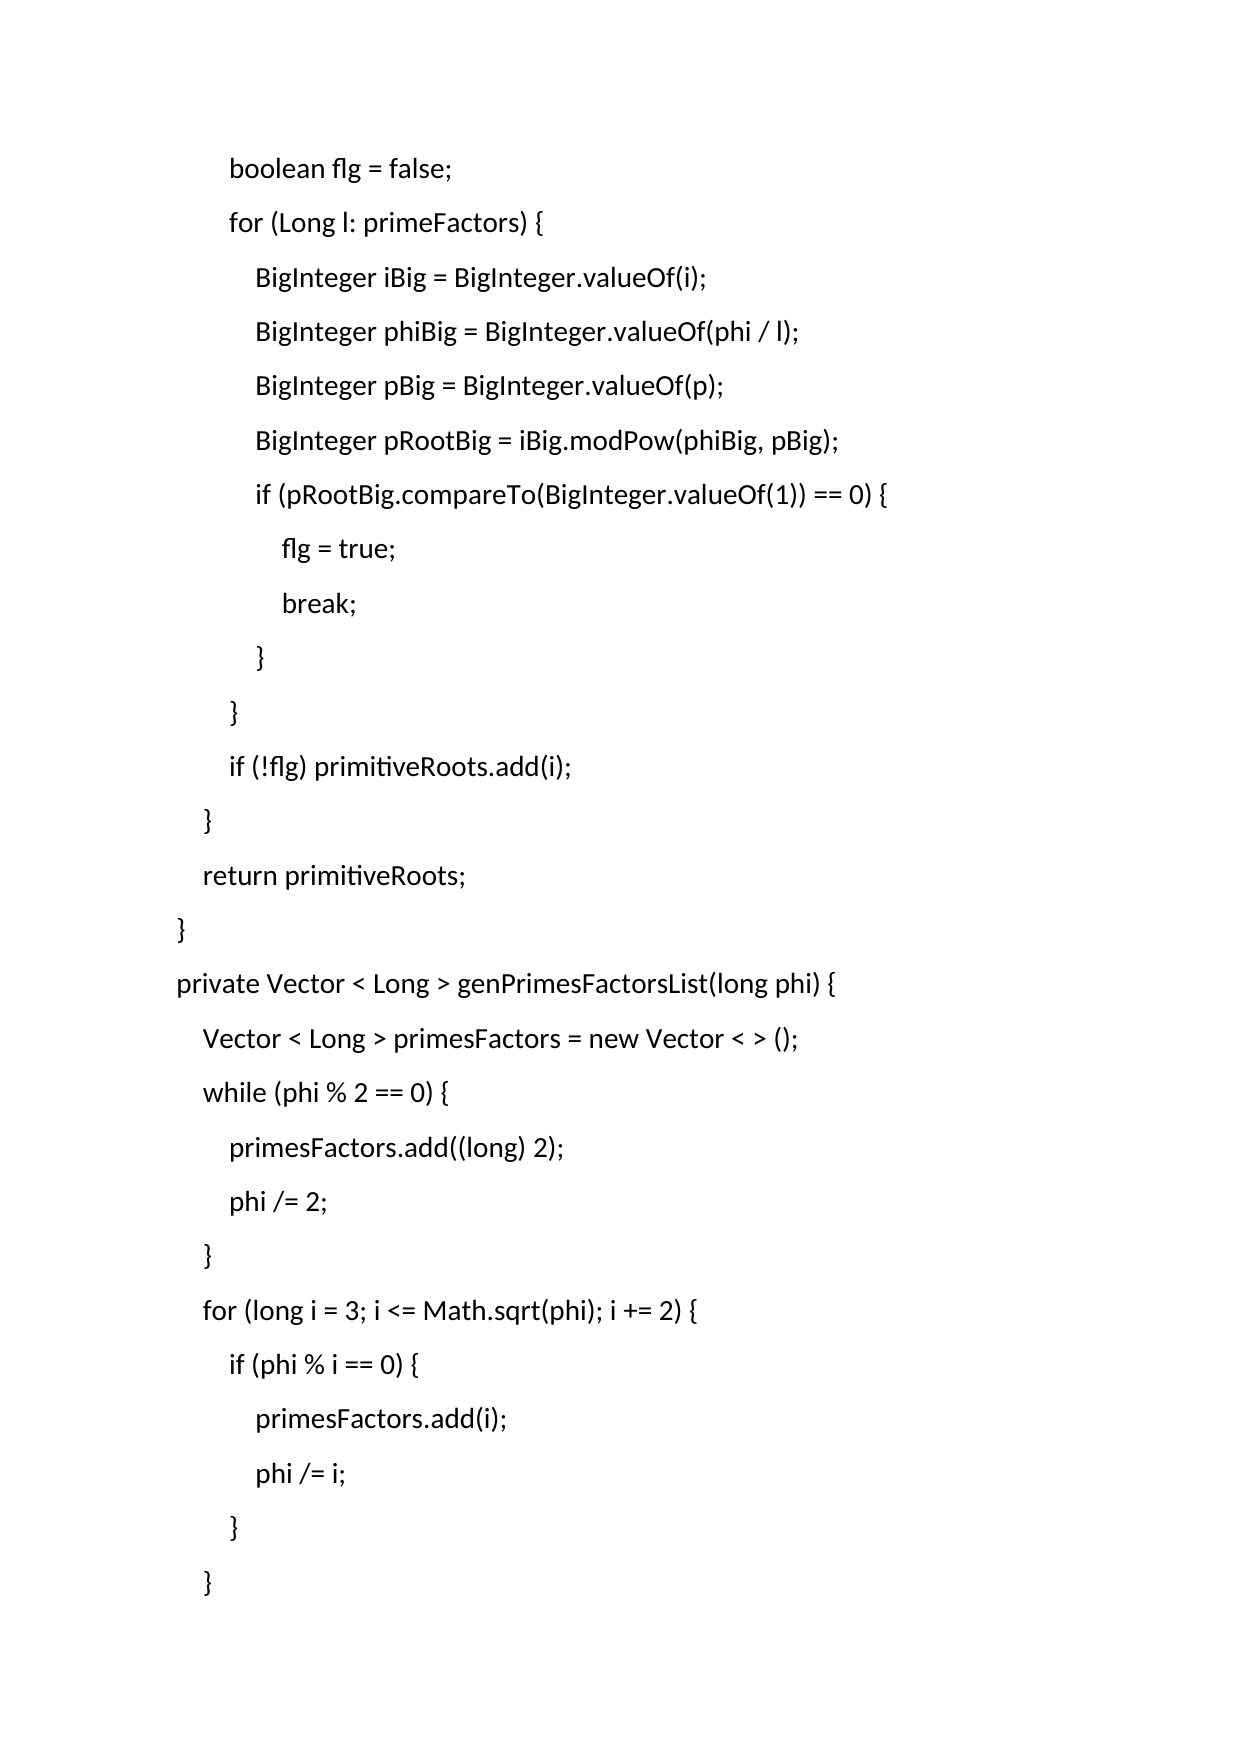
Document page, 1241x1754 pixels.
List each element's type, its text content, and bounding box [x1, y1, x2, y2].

text for (Long l: primeFactors) { [150, 204, 1090, 240]
text } [150, 639, 1090, 675]
text } [150, 1237, 1090, 1273]
text BigInteger pRootBig = iBig.modPow(phiBig, pBig); [150, 422, 1090, 457]
text for (long i = 3; i <= Math.sqrt(phi); i += 2) { [150, 1292, 1090, 1327]
text } [150, 1509, 1090, 1545]
text if (phi % i == 0) { [150, 1346, 1090, 1382]
text if (!flg) primitiveRoots.add(i); [150, 748, 1090, 784]
text BigInteger pBig = BigInteger.valueOf(p); [150, 367, 1090, 403]
text private Vector < Long > genPrimesFactorsList(long phi) { [150, 966, 1090, 1001]
text phi /= 2; [150, 1183, 1090, 1219]
text } [150, 1564, 1090, 1599]
text } [150, 911, 1090, 947]
text if (pRootBig.compareTo(BigInteger.valueOf(1)) == 0) { [150, 476, 1090, 512]
text Vector < Long > primesFactors = new Vector < > (); [150, 1020, 1090, 1056]
text } [150, 802, 1090, 838]
text primesFactors.add((long) 2); [150, 1129, 1090, 1164]
text } [150, 694, 1090, 729]
text primesFactors.add(i); [150, 1401, 1090, 1436]
text BigInteger phiBig = BigInteger.valueOf(phi / l); [150, 313, 1090, 349]
text BigInteger iBig = BigInteger.valueOf(i); [150, 259, 1090, 294]
text while (phi % 2 == 0) { [150, 1074, 1090, 1110]
text flg = true; [150, 531, 1090, 566]
text phi /= i; [150, 1455, 1090, 1491]
text return primitiveRoots; [150, 857, 1090, 892]
text break; [150, 585, 1090, 621]
text boolean flg = false; [150, 150, 1090, 186]
